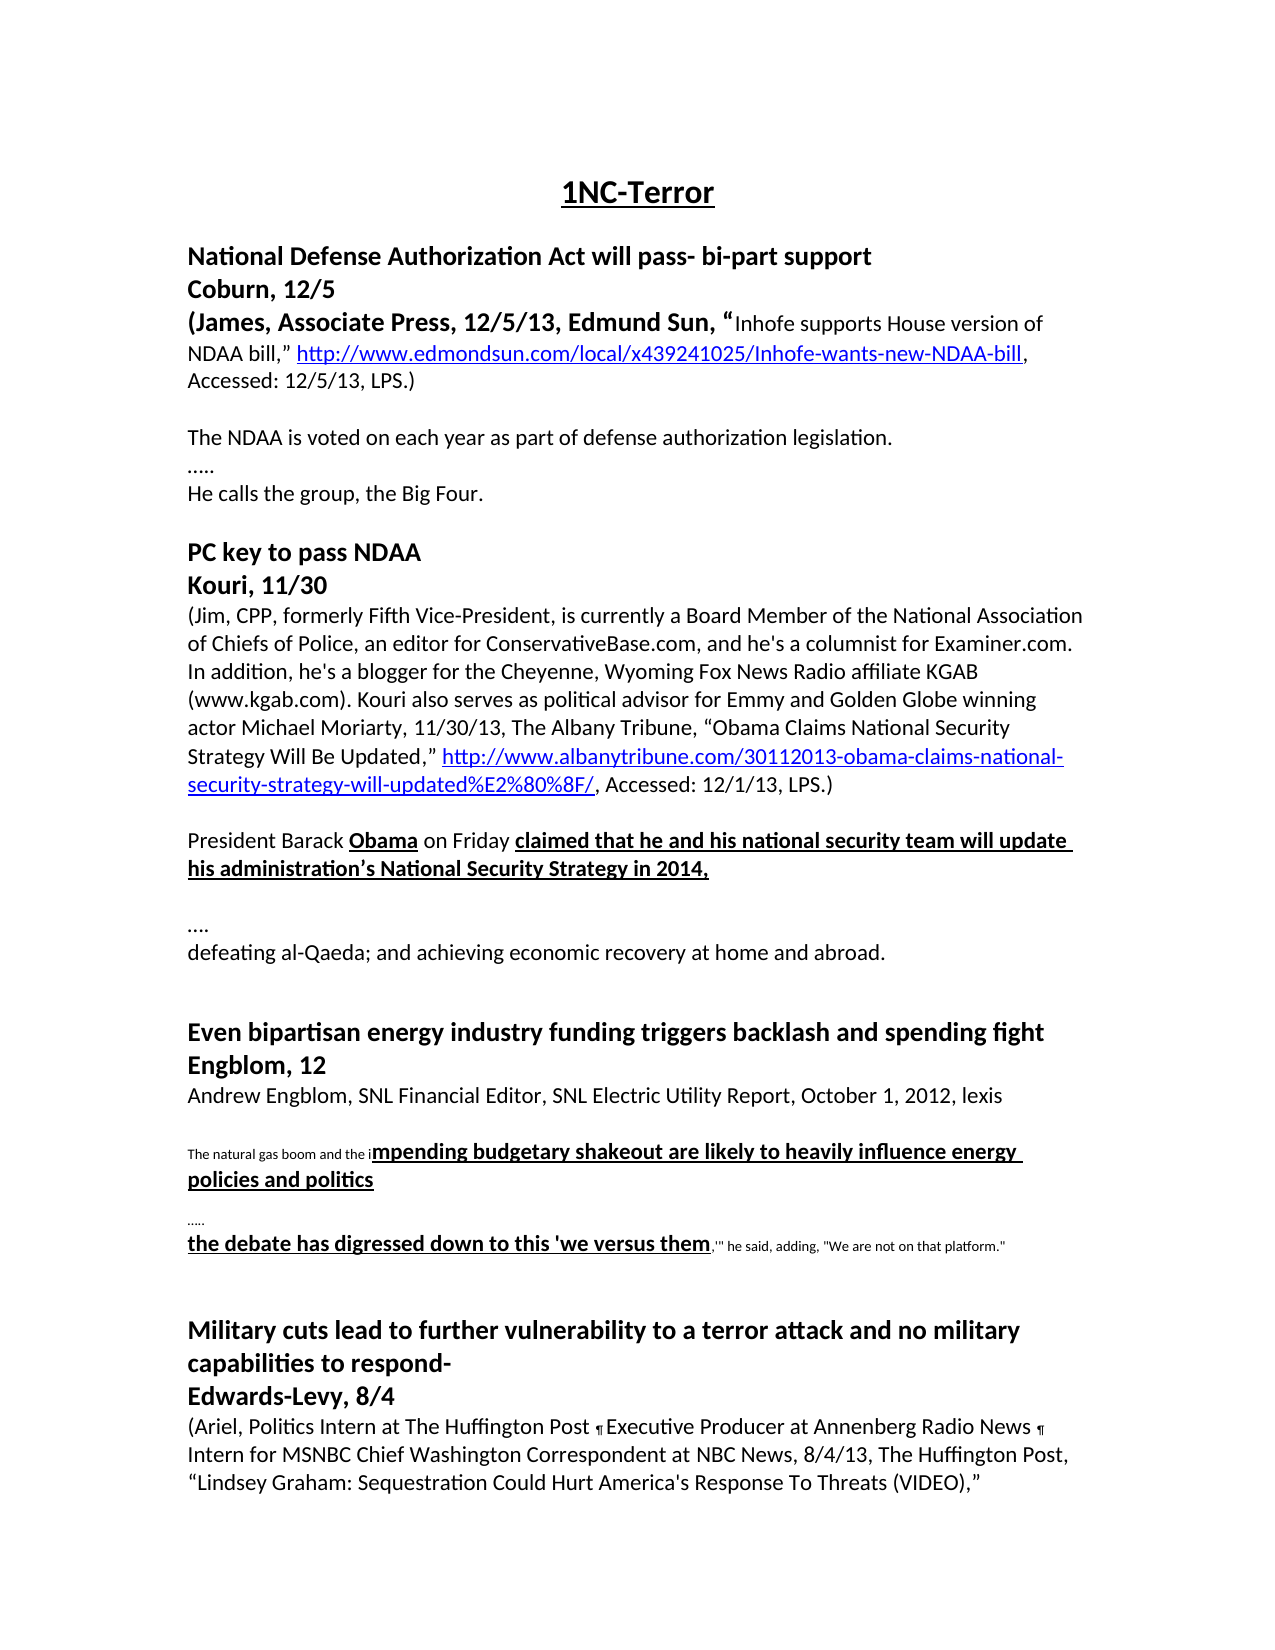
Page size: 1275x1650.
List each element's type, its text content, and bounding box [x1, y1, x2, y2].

text He calls the group, the Big Four. [187, 479, 1087, 507]
text the debate has digressed down to this 'we versus them,'" he said, adding, "We are not on that platform." [187, 1229, 1087, 1257]
text Military cuts lead to further vulnerability to a terror attack and no military capabilities to respond- [187, 1313, 1087, 1379]
text (James, Associate Press, 12/5/13, Edmund Sun, “Inhofe supports House version of NDAA bill,” http://www.edmondsun.com/local/x439241025/Inhofe-wants-new-NDAA-bill, Accessed: 12/5/13, LPS.) [187, 306, 1087, 395]
text The natural gas boom and the impending budgetary shakeout are likely to heavily influence energy policies and politics [187, 1137, 1087, 1193]
text Engblom, 12 [187, 1048, 1087, 1081]
subtitle Even bipartisan energy industry funding triggers backlash and spending fight [187, 1015, 1087, 1048]
text The NDAA is voted on each year as part of defense authorization legislation. [187, 423, 1087, 451]
subtitle 1NC-Terror [187, 171, 1087, 212]
text ….. [187, 1211, 1087, 1229]
text Kouri, 11/30 [187, 568, 1087, 601]
text Andrew Engblom, SNL Financial Editor, SNL Electric Utility Report, October 1, 2012, lexis [187, 1081, 1087, 1109]
text ….. [187, 451, 1087, 479]
text National Defense Authorization Act will pass- bi-part support [187, 239, 1087, 273]
text defeating al-Qaeda; and achieving economic recovery at home and abroad. [187, 938, 1087, 966]
text Coburn, 12/5 [187, 273, 1087, 306]
text Edwards-Levy, 8/4 [187, 1379, 1087, 1412]
text President Barack Obama on Friday claimed that he and his national security team will update his administration’s National Security Strategy in 2014, [187, 826, 1087, 882]
text …. [187, 910, 1087, 938]
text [187, 1412, 1087, 1496]
text PC key to pass NDAA [187, 535, 1087, 568]
text (Jim, CPP, formerly Fifth Vice-President, is currently a Board Member of the National Association of Chiefs of Police, an editor for ConservativeBase.com, and he's a columnist for Examiner.com. In addition, he's a blogger for the Cheyenne, Wyoming Fox News Radio affiliate KGAB (www.kgab.com). Kouri also serves as political advisor for Emmy and Golden Globe winning actor Michael Moriarty, 11/30/13, The Albany Tribune, “Obama Claims National Security Strategy Will Be Updated‏,” http://www.albanytribune.com/30112013-obama-claims-national-security-strategy-will-updated%E2%80%8F/, Accessed: 12/1/13, LPS.) [187, 601, 1087, 798]
